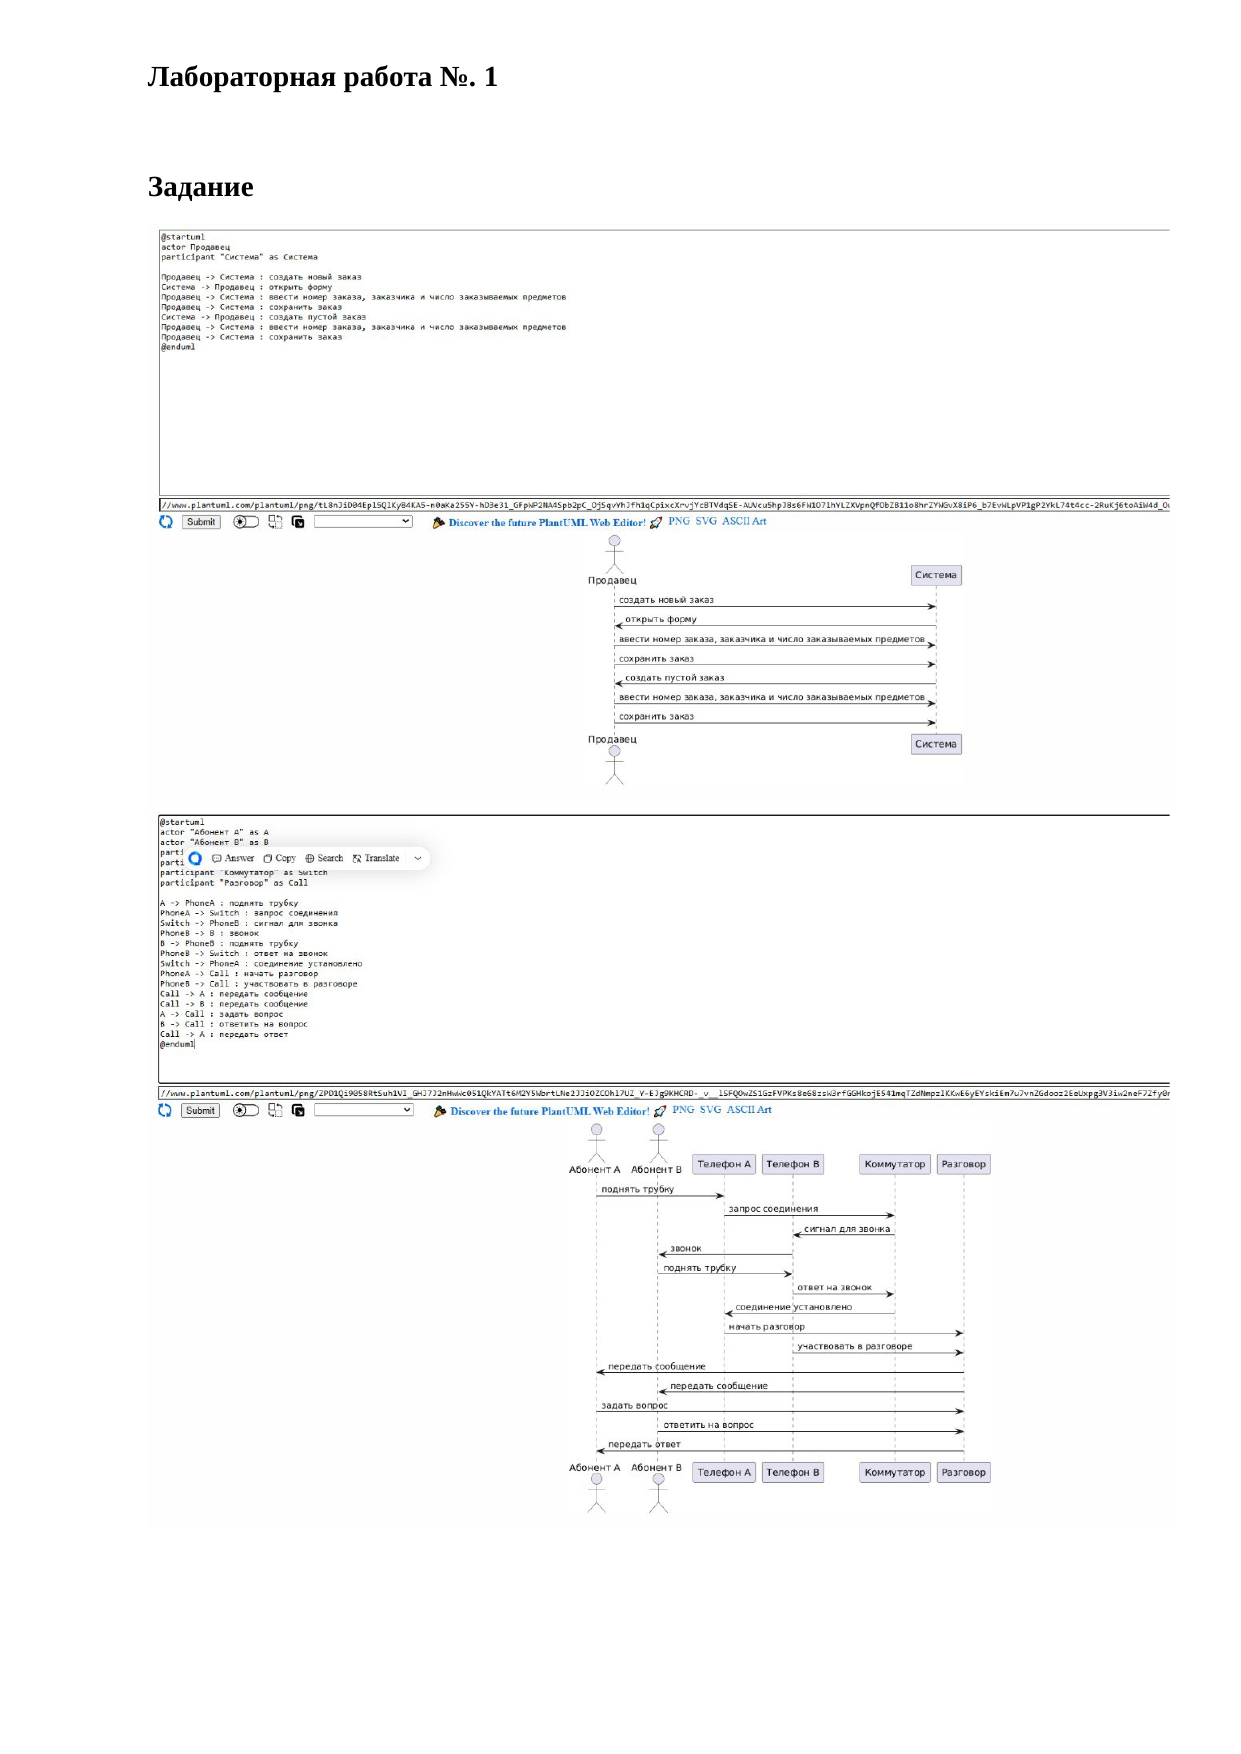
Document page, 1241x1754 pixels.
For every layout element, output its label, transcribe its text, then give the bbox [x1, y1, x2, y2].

text Лабораторная работа №. 1 [148, 59, 1169, 93]
picture [147, 811, 1170, 1529]
text Задание [148, 169, 1169, 203]
picture [147, 224, 1170, 808]
